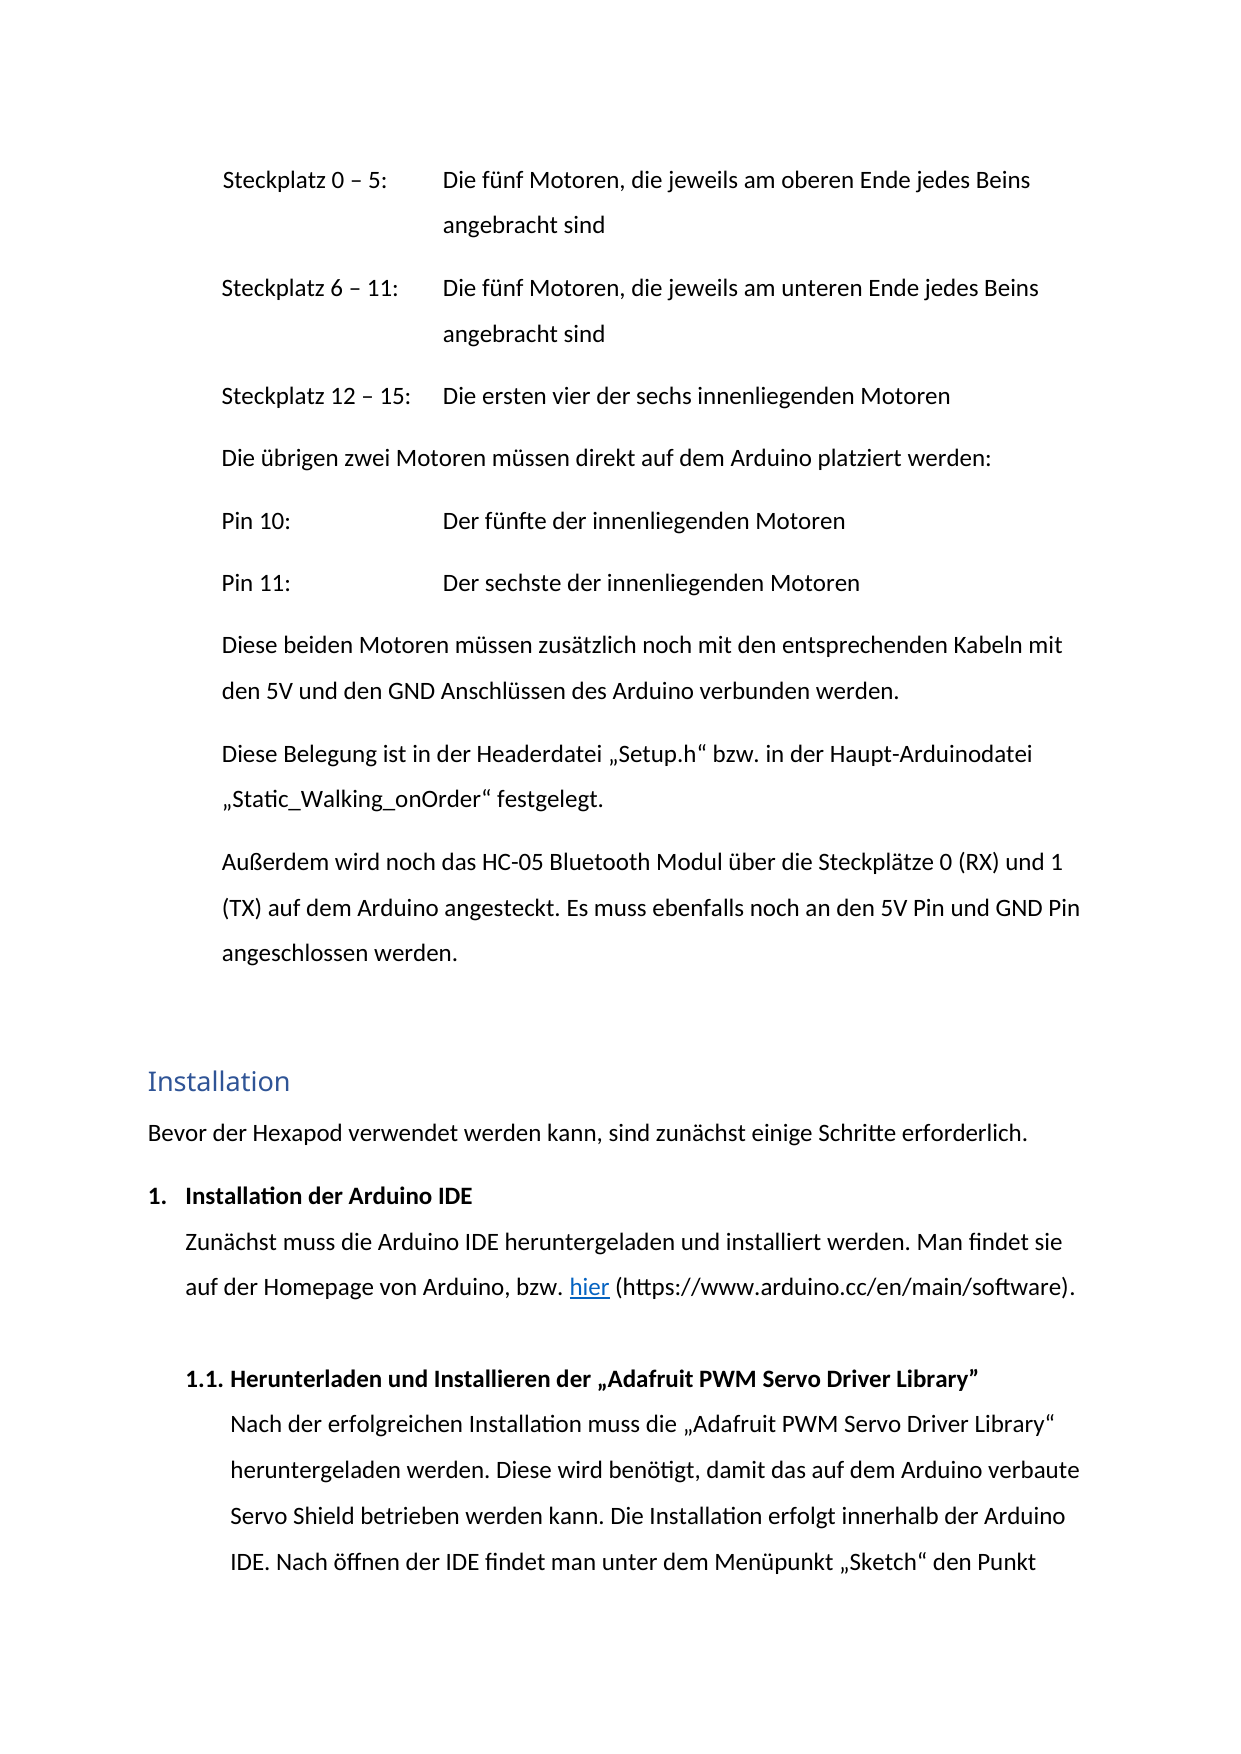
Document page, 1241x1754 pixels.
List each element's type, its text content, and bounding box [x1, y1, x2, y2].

list Herunterladen und Installieren der „Adafruit PWM Servo Driver Library” [185, 1363, 1092, 1393]
subtitle Installation [148, 1062, 1092, 1099]
text Steckplatz 12 – 15: Die ersten vier der sechs innenliegenden Motoren [221, 380, 1092, 411]
text Pin 11: Der sechste der innenliegenden Motoren [221, 567, 1092, 598]
text Außerdem wird noch das HC-05 Bluetooth Modul über die Steckplätze 0 (RX) und 1 (TX) auf dem Arduino angesteckt. Es muss ebenfalls noch an den 5V Pin und GND Pin angeschlossen werden. [222, 846, 1092, 968]
list Installation der Arduino IDE [148, 1180, 1092, 1210]
list angebracht sind [369, 209, 1092, 240]
text Pin 10: Der fünfte der innenliegenden Motoren [221, 505, 1092, 535]
text Bevor der Hexapod verwendet werden kann, sind zunächst einige Schritte erforderlich. [148, 1117, 1092, 1148]
text Die übrigen zwei Motoren müssen direkt auf dem Arduino platziert werden: [221, 442, 1092, 473]
list Steckplatz 0 – 5: Die fünf Motoren, die jeweils am oberen Ende jedes Beins [223, 164, 1092, 194]
text Diese Belegung ist in der Headerdatei „Setup.h“ bzw. in der Haupt-Arduinodatei „Static_Walking_onOrder“ festgelegt. [222, 738, 1092, 814]
text Diese beiden Motoren müssen zusätzlich noch mit den entsprechenden Kabeln mit den 5V und den GND Anschlüssen des Arduino verbunden werden. [222, 630, 1092, 706]
list Zunächst muss die Arduino IDE heruntergeladen und installiert werden. Man findet sie auf der Homepage von Arduino, bzw. hier (https://www.arduino.cc/en/main/software). [185, 1226, 1092, 1302]
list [230, 1408, 1092, 1576]
text Steckplatz 6 – 11: Die fünf Motoren, die jeweils am unteren Ende jedes Beins angebracht sind [221, 272, 1092, 348]
